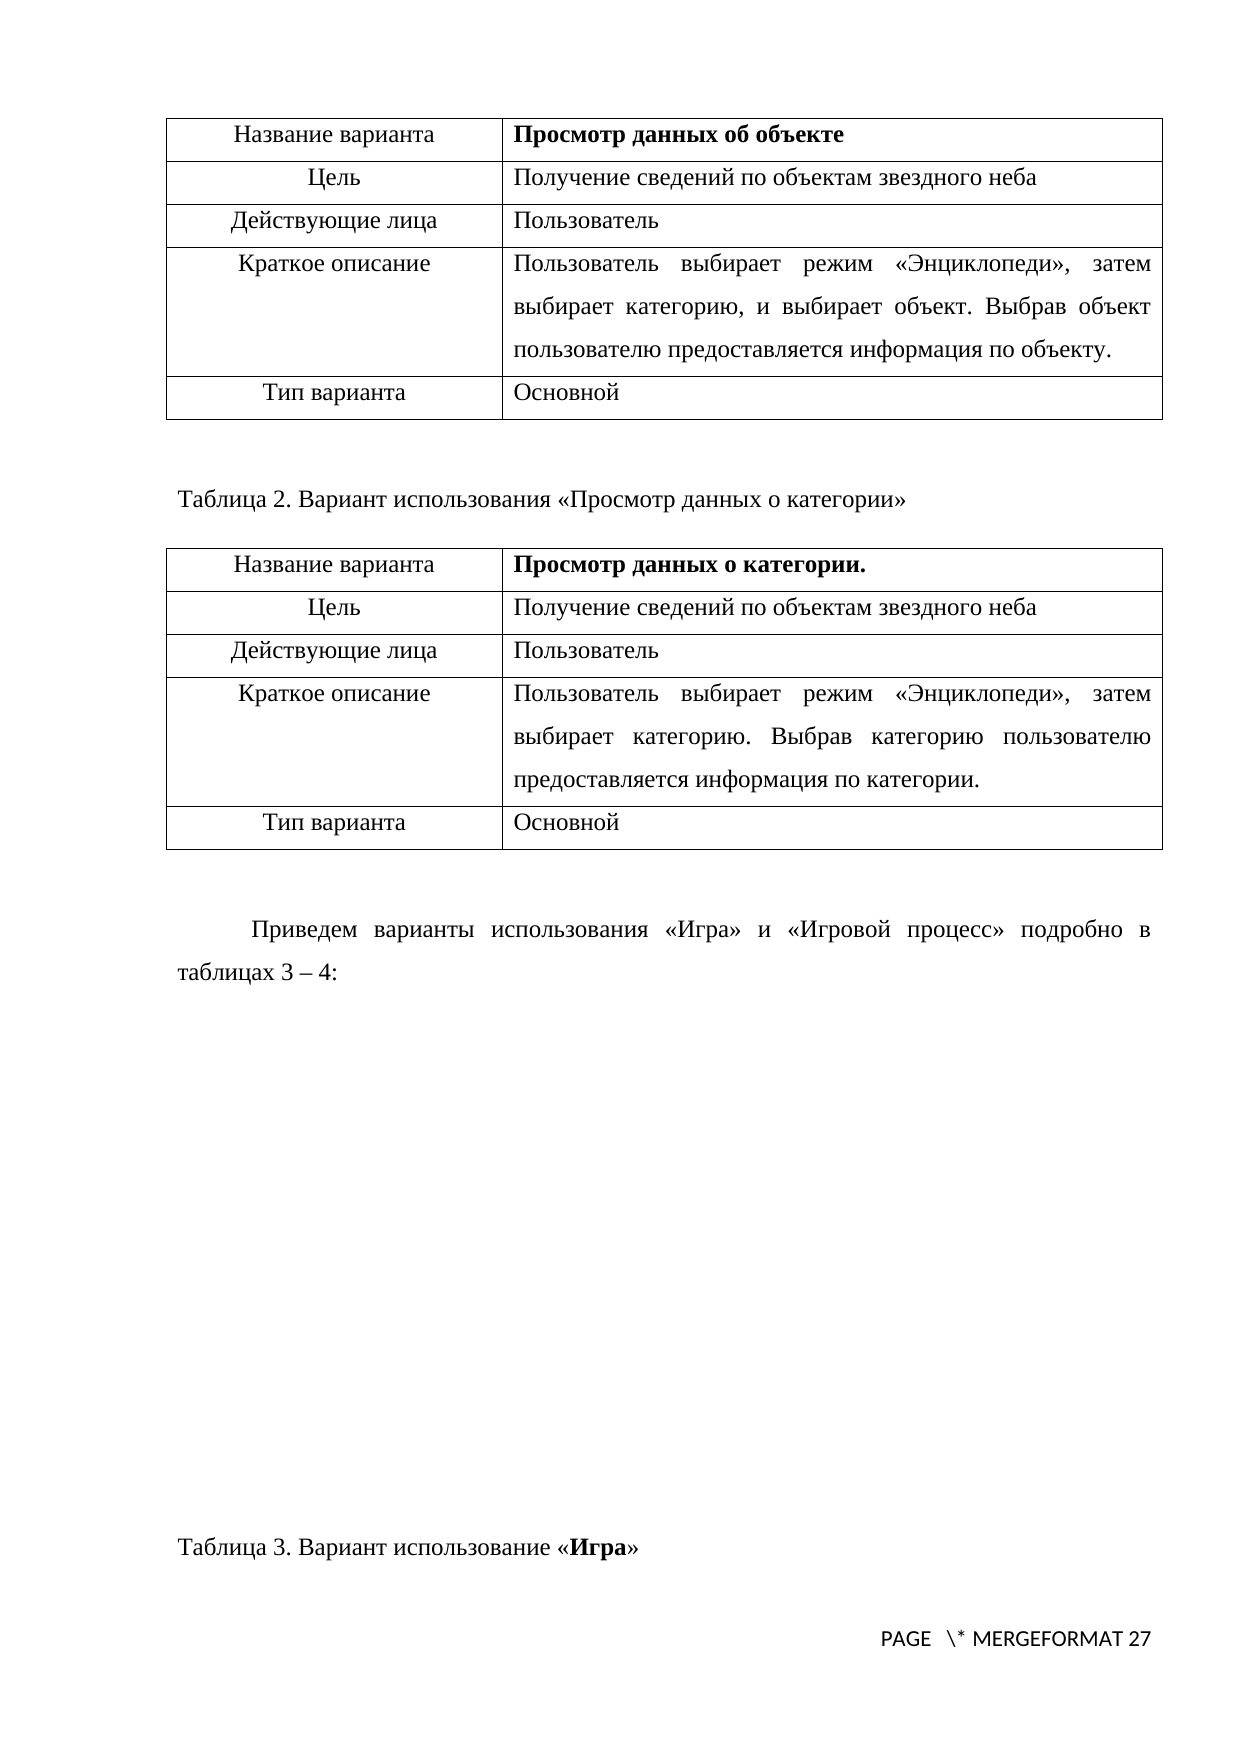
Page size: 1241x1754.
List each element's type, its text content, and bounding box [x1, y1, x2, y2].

table_cell Пользователь [503, 205, 1162, 247]
table_cell Основной [503, 807, 1162, 849]
table_cell Пользователь выбирает режим «Энциклопеди», затем выбирает категорию, и выбирает объект. Выбрав объект пользователю предоставляется информация по объекту. [503, 248, 1162, 376]
table_cell Пользователь выбирает режим «Энциклопеди», затем выбирает категорию. Выбрав категорию пользователю предоставляется информация по категории. [503, 678, 1162, 806]
table_cell Цель [167, 592, 502, 634]
table_cell Тип варианта [167, 377, 502, 419]
table_header Название варианта [167, 119, 502, 161]
table_cell Действующие лица [167, 635, 502, 677]
table_cell Краткое описание [167, 248, 502, 376]
text Таблица 3. Вариант использование «Игра» [177, 1532, 1152, 1561]
table_cell Получение сведений по объектам звездного неба [503, 162, 1162, 204]
table_cell Тип варианта [167, 807, 502, 849]
table_cell Основной [503, 377, 1162, 419]
table_header Просмотр данных о категории. [503, 549, 1162, 591]
text Таблица 2. Вариант использования «Просмотр данных о категории» [177, 484, 1152, 513]
table_cell Действующие лица [167, 205, 502, 247]
table_cell Получение сведений по объектам звездного неба [503, 592, 1162, 634]
table_cell Пользователь [503, 635, 1162, 677]
table_header Просмотр данных об объекте [503, 119, 1162, 161]
table_header Название варианта [167, 549, 502, 591]
table_cell Краткое описание [167, 678, 502, 806]
text Приведем варианты использования «Игра» и «Игровой процесс» подробно в таблицах 3 – 4: [177, 914, 1152, 986]
table_cell Цель [167, 162, 502, 204]
